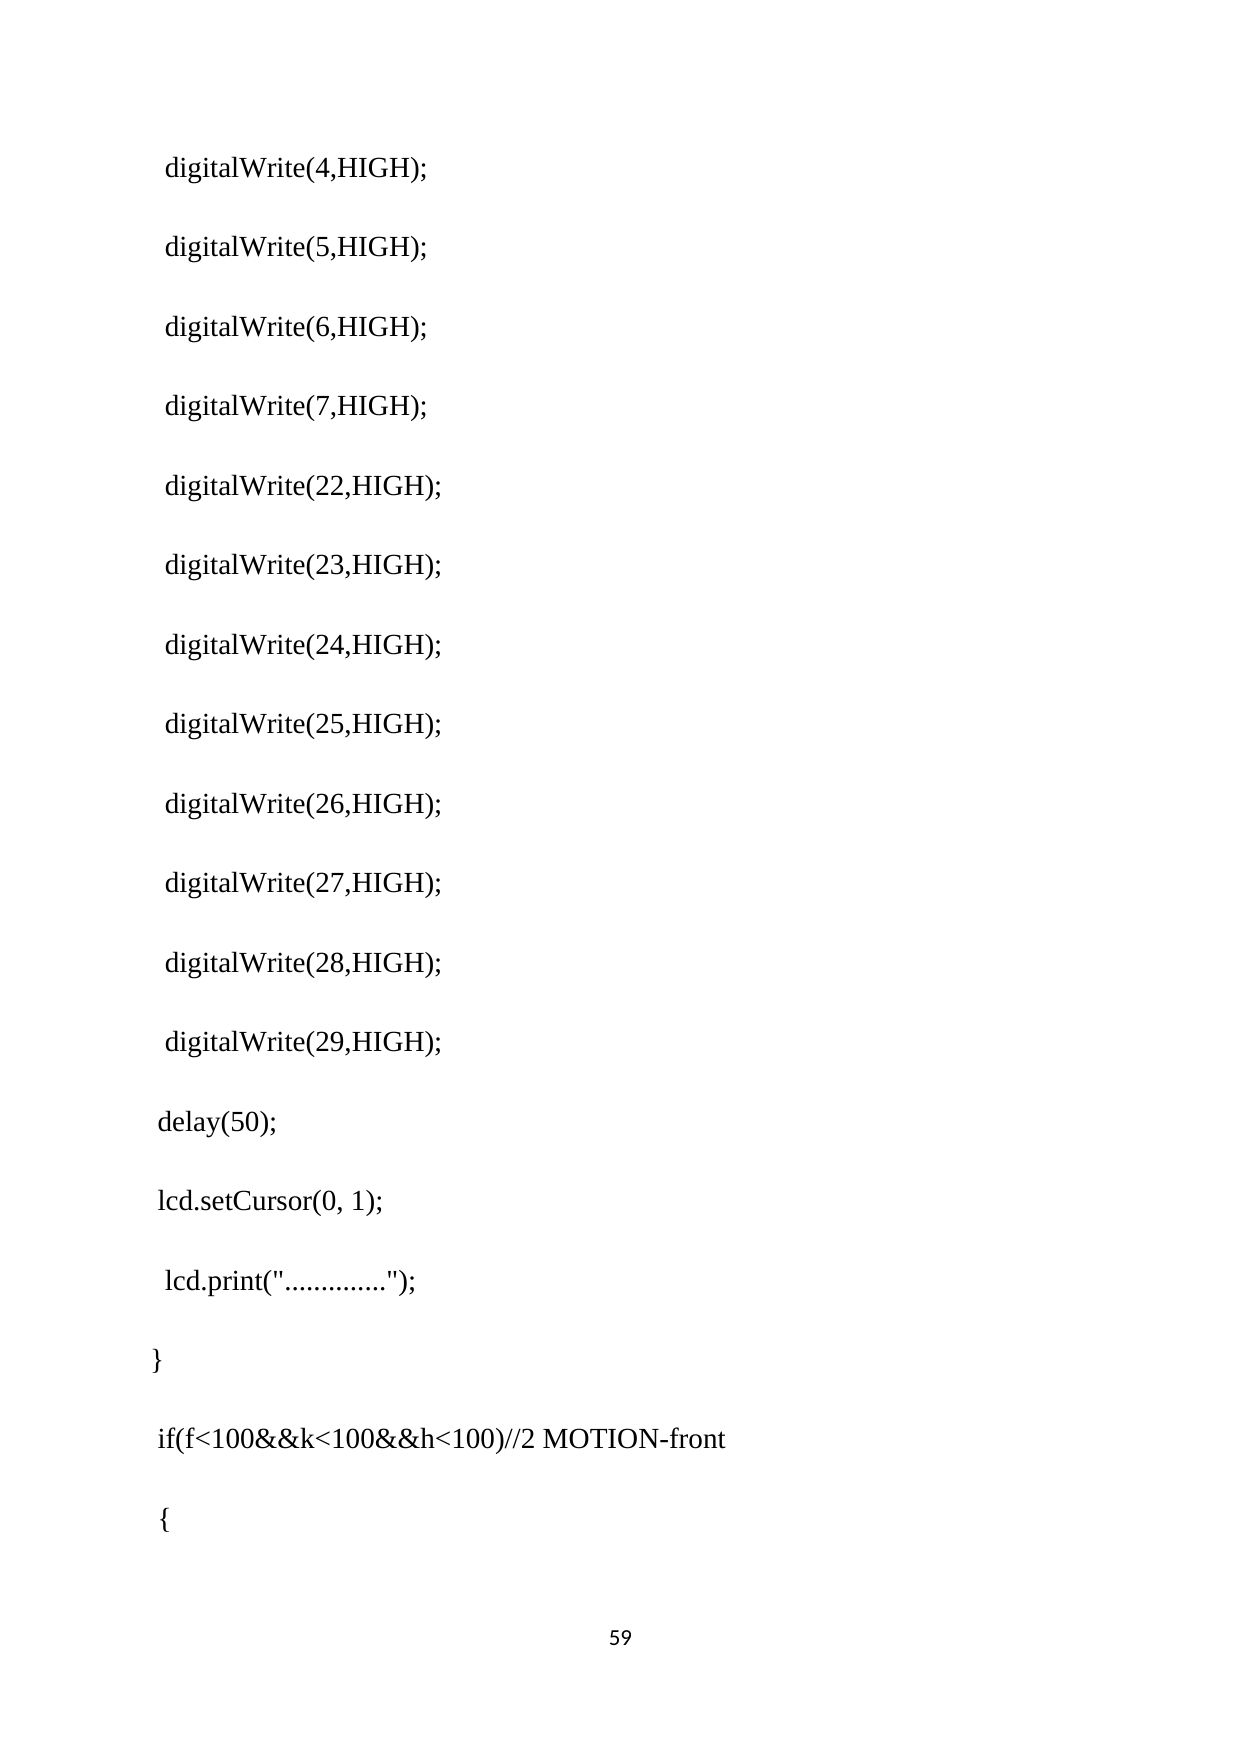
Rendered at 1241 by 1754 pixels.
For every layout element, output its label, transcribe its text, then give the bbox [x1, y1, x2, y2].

text digitalWrite(28,HIGH); [150, 945, 1090, 978]
text lcd.setCursor(0, 1); [150, 1183, 1090, 1217]
text lcd.print(".............."); [150, 1263, 1090, 1296]
text digitalWrite(6,HIGH); [150, 309, 1090, 342]
text digitalWrite(7,HIGH); [150, 388, 1090, 422]
text digitalWrite(29,HIGH); [150, 1024, 1090, 1058]
text digitalWrite(4,HIGH); [150, 150, 1090, 183]
text digitalWrite(26,HIGH); [150, 786, 1090, 819]
text if(f<100&&k<100&&h<100)//2 MOTION-front [150, 1422, 1090, 1455]
text } [150, 1342, 1090, 1376]
text delay(50); [150, 1104, 1090, 1137]
text digitalWrite(23,HIGH); [150, 547, 1090, 581]
text digitalWrite(25,HIGH); [150, 706, 1090, 740]
text digitalWrite(24,HIGH); [150, 627, 1090, 660]
text { [150, 1501, 1090, 1535]
text digitalWrite(22,HIGH); [150, 468, 1090, 501]
text digitalWrite(5,HIGH); [150, 229, 1090, 263]
text digitalWrite(27,HIGH); [150, 865, 1090, 899]
